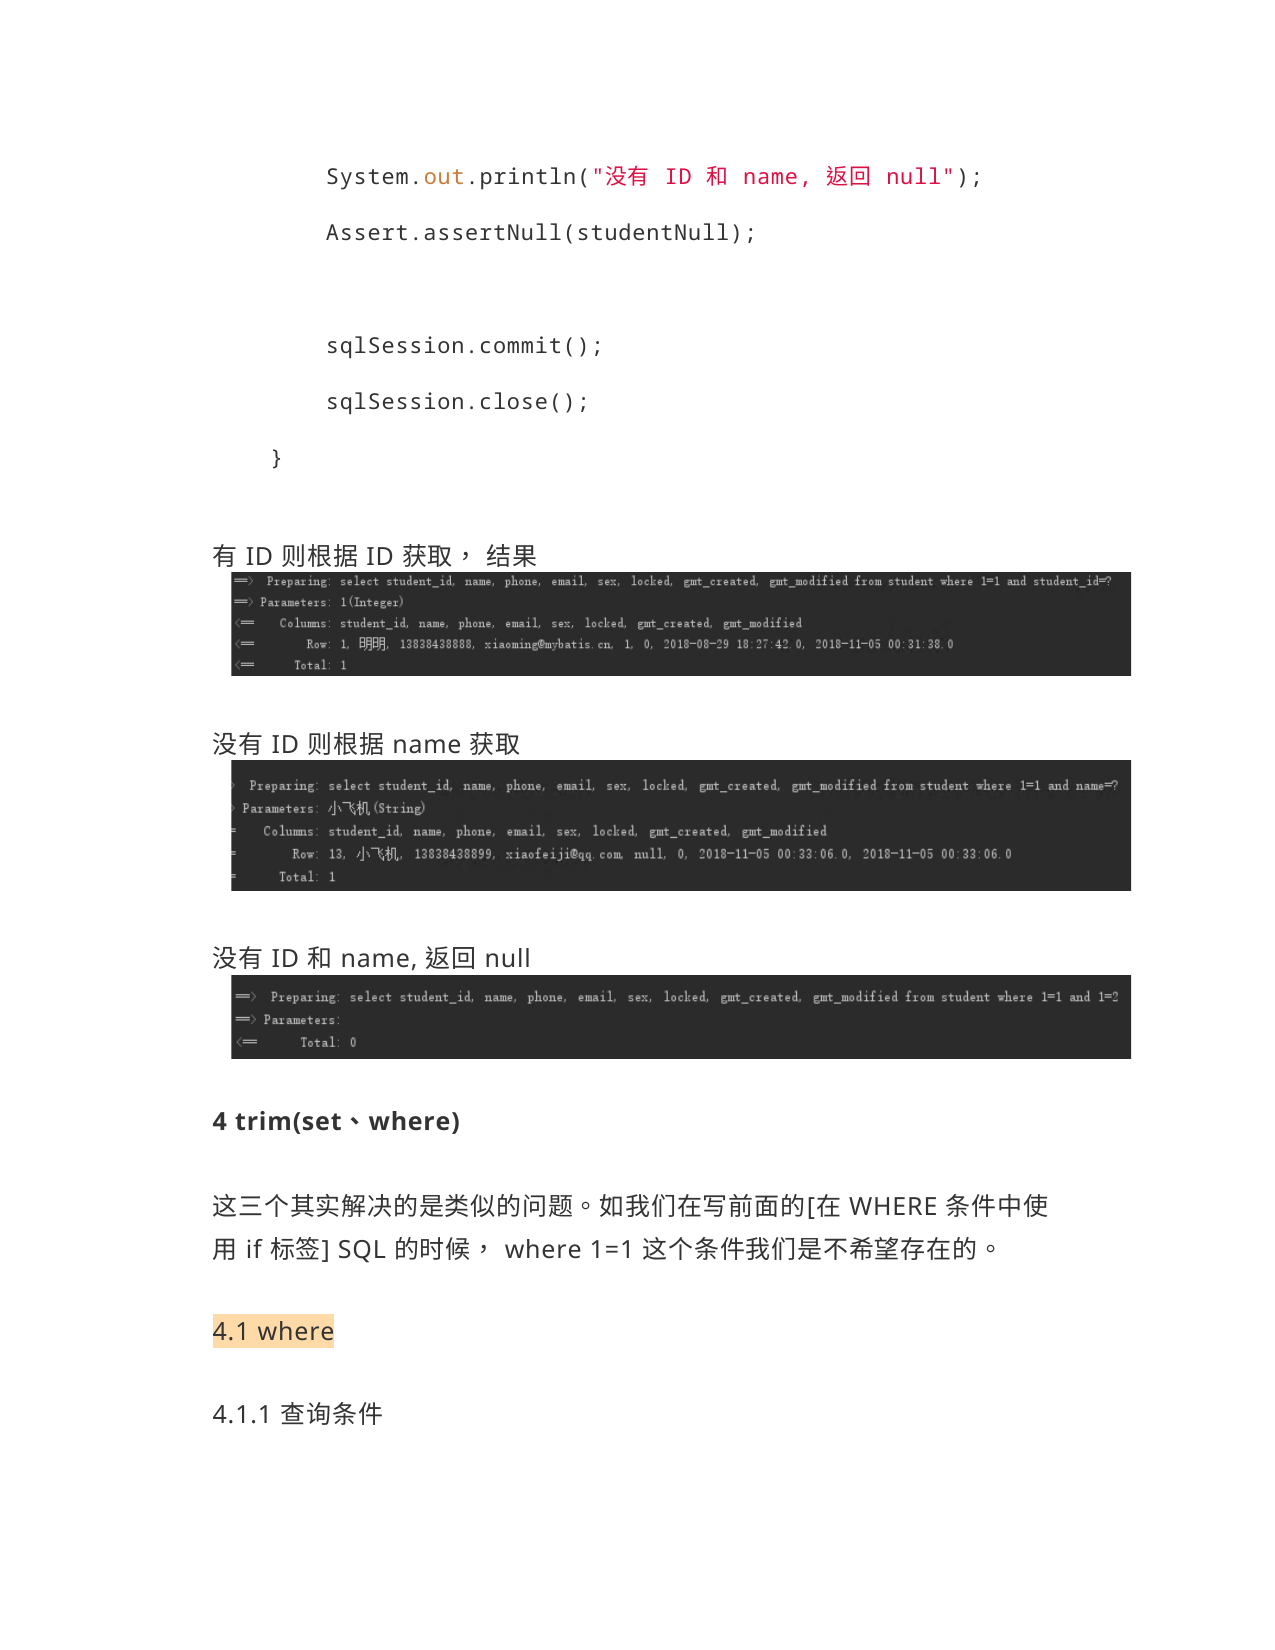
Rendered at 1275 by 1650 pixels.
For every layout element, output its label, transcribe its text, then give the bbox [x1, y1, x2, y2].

text 这三个其实解决的是类似的问题。如我们在写前面的[在 WHERE 条件中使用 if 标签] SQL 的时候， where 1=1 这个条件我们是不希望存在的。 [212, 1181, 1062, 1266]
picture [231, 760, 1132, 891]
text System.out.println("没有 ID 和 name, 返回 null"); [214, 150, 1039, 191]
text 有 ID 则根据 ID 获取， 结果 [212, 530, 1062, 572]
text } [214, 431, 1039, 472]
text 4.1 where [212, 1308, 1062, 1348]
picture [231, 572, 1132, 676]
text sqlSession.close(); [214, 375, 1039, 416]
picture [231, 975, 1132, 1059]
text 4 trim(set、where) [212, 1098, 1062, 1138]
text 没有 ID 和 name, 返回 null [212, 933, 1062, 975]
text 没有 ID 则根据 name 获取 [212, 718, 1062, 761]
text Assert.assertNull(studentNull); [214, 206, 1039, 247]
text sqlSession.commit(); [214, 319, 1039, 359]
text 4.1.1 查询条件 [212, 1391, 1062, 1431]
